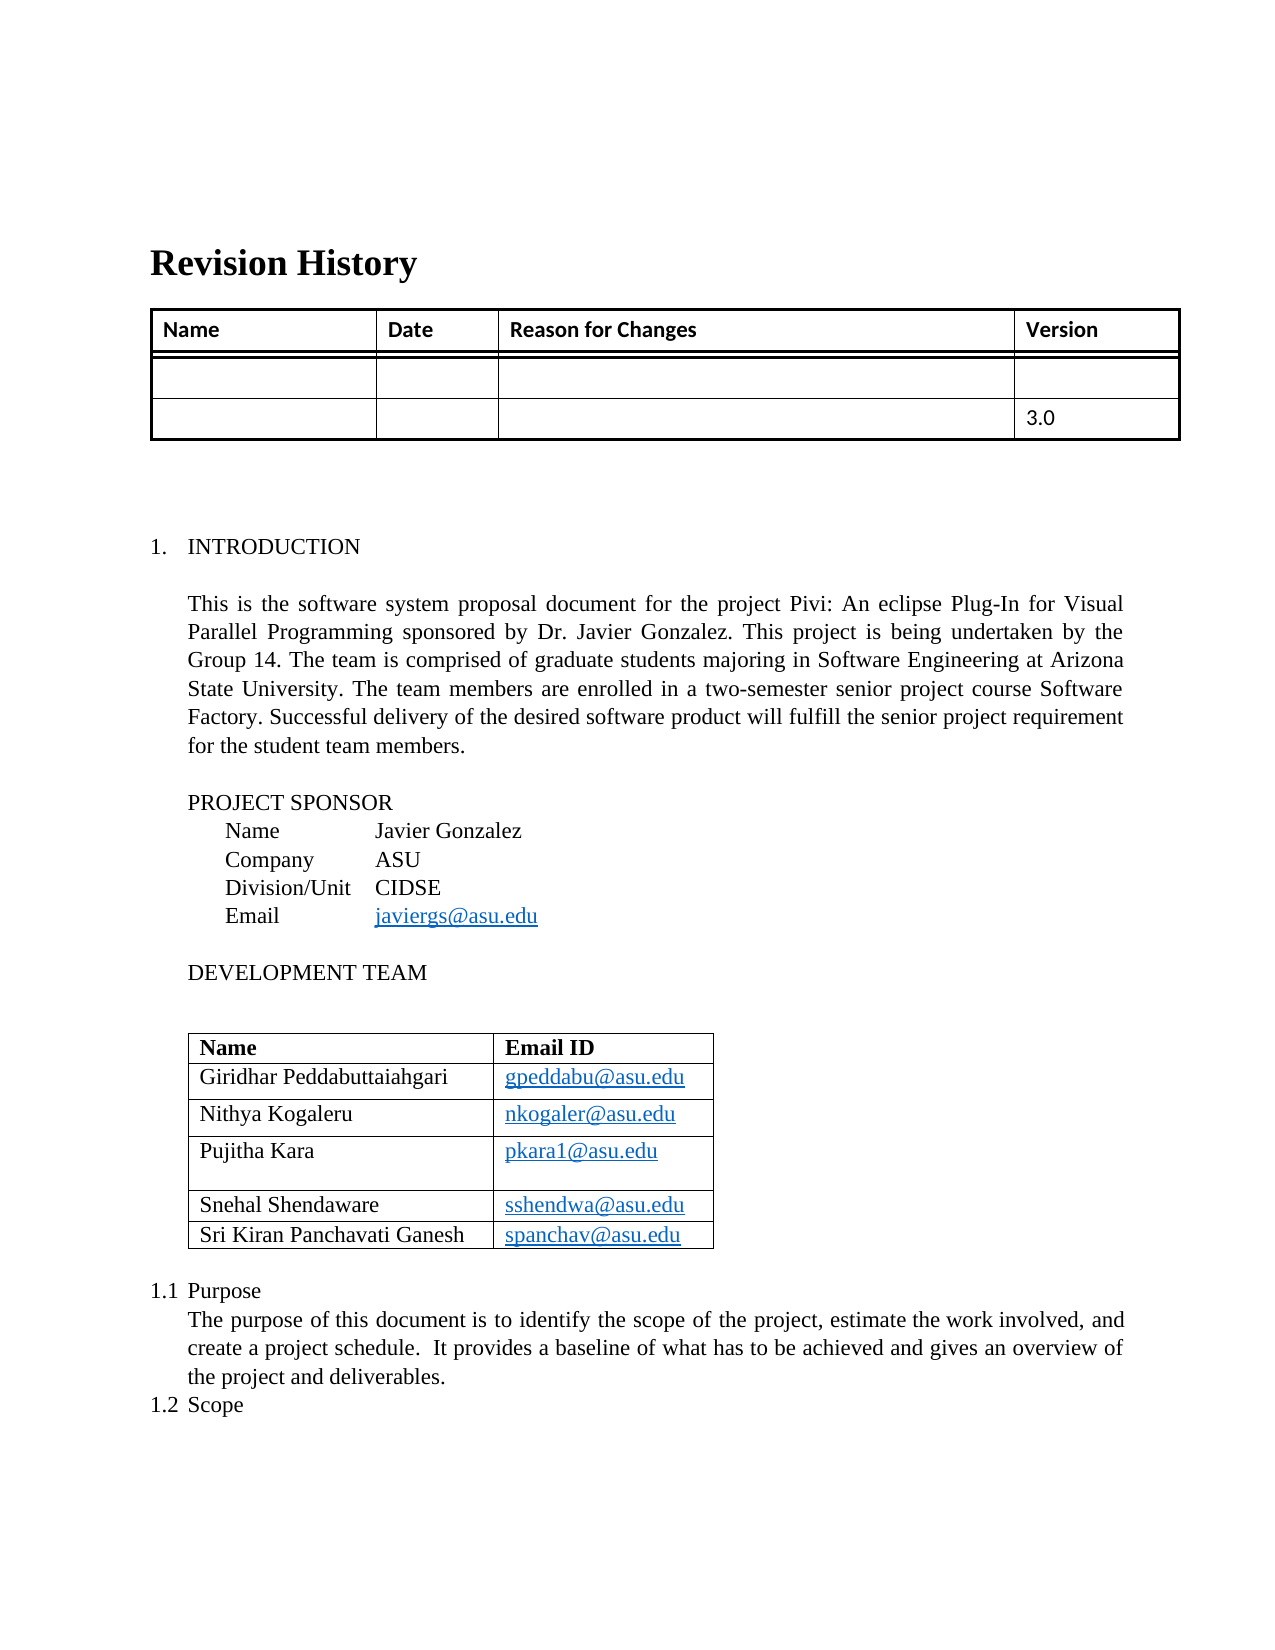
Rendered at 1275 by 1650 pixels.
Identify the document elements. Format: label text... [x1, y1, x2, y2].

table_cell [1015, 359, 1178, 398]
text Revision History [150, 240, 1125, 283]
table_header Name [153, 311, 376, 350]
list PROJECT SPONSOR [187, 789, 1125, 815]
table_header Date [377, 311, 498, 350]
list Company ASU [187, 846, 1125, 872]
table_cell pkara1@asu.edu [494, 1137, 713, 1190]
table_cell [499, 399, 1014, 438]
table_cell Nithya Kogaleru [189, 1100, 493, 1136]
list Scope [150, 1391, 1125, 1417]
table_header Name [189, 1034, 493, 1062]
list INTRODUCTION [150, 533, 1125, 559]
list Name Javier Gonzalez [187, 817, 1125, 843]
table_cell spanchav@asu.edu [494, 1222, 713, 1248]
table_cell Sri Kiran Panchavati Ganesh [189, 1222, 493, 1248]
table_header Version [1015, 311, 1178, 350]
list DEVELOPMENT TEAM [187, 959, 1125, 986]
table_cell [377, 359, 498, 398]
table_cell gpeddabu@asu.edu [494, 1064, 713, 1099]
table_cell 3.0 [1015, 399, 1178, 438]
list Email javiergs@asu.edu [187, 902, 1125, 929]
table_cell nkogaler@asu.edu [494, 1100, 713, 1136]
table_cell Giridhar Peddabuttaiahgari [189, 1064, 493, 1099]
list Division/Unit CIDSE [187, 874, 1125, 900]
list Purpose [150, 1277, 1125, 1304]
table_cell sshendwa@asu.edu [494, 1191, 713, 1221]
table_header Reason for Changes [499, 311, 1014, 350]
table_cell Snehal Shendaware [189, 1191, 493, 1221]
table_cell [377, 399, 498, 438]
table_cell [153, 399, 376, 438]
table_cell Pujitha Kara [189, 1137, 493, 1190]
list This is the software system proposal document for the project Pivi: An eclipse Plug-In for Visual Parallel Programming sponsored by Dr. Javier Gonzalez. This project is being undertaken by the Group 14. The team is comprised of graduate students majoring in Software Engineering at Arizona State University. The team members are enrolled in a two-semester senior project course Software Factory. Successful delivery of the desired software product will fulfill the senior project requirement for the student team members. [187, 590, 1125, 758]
table_cell [499, 359, 1014, 398]
list The purpose of this document is to identify the scope of the project, estimate the work involved, and create a project schedule. It provides a baseline of what has to be achieved and gives an overview of the project and deliverables. [187, 1306, 1125, 1389]
table_header Email ID [494, 1034, 713, 1062]
table_cell [153, 359, 376, 398]
